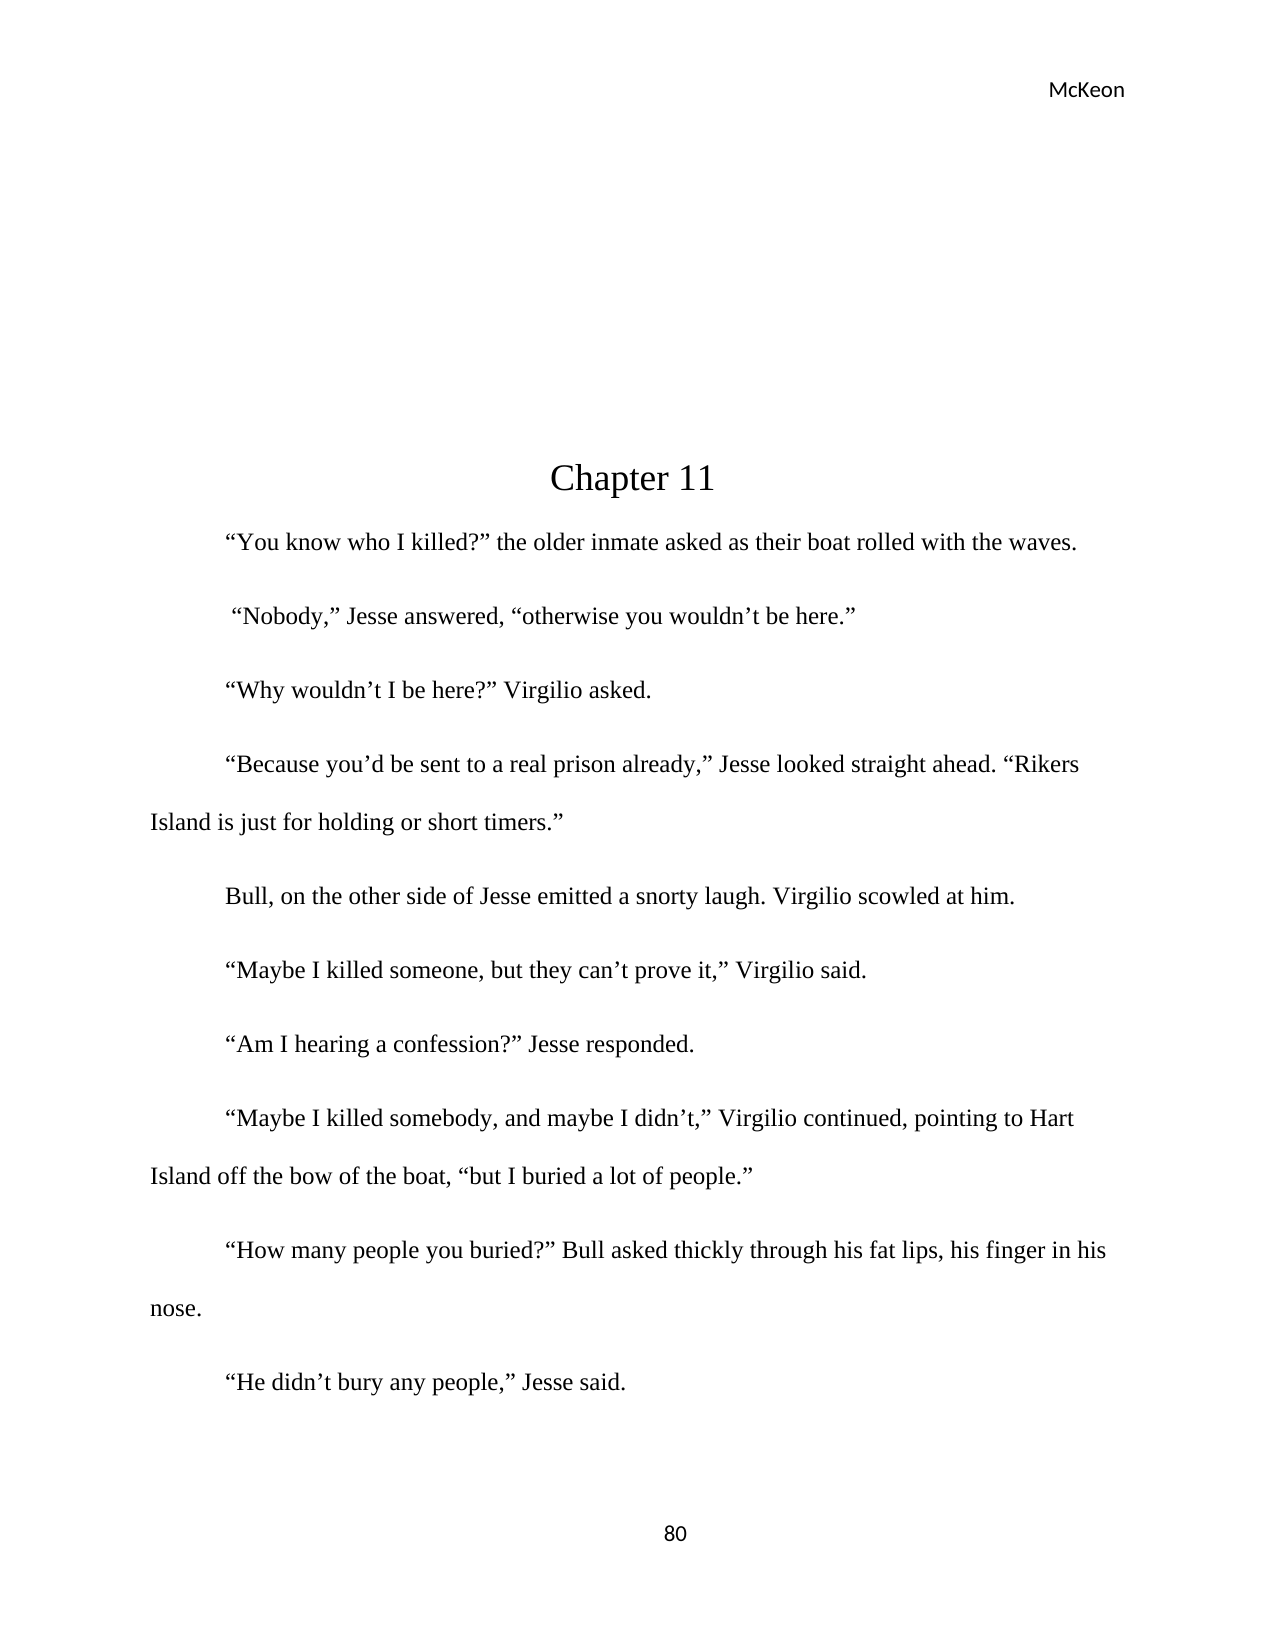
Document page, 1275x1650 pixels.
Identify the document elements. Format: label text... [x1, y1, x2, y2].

text Bull, on the other side of Jesse emitted a snorty laugh. Virgilio scowled at him. [150, 881, 1125, 910]
text “You know who I killed?” the older inmate asked as their boat rolled with the waves. [150, 527, 1125, 556]
text “How many people you buried?” Bull asked thickly through his fat lips, his finger in his nose. [150, 1235, 1125, 1321]
text “Am I hearing a confession?” Jesse responded. [150, 1029, 1125, 1058]
text “Nobody,” Jesse answered, “otherwise you wouldn’t be here.” [150, 601, 1125, 630]
text “Maybe I killed somebody, and maybe I didn’t,” Virgilio continued, pointing to Hart Island off the bow of the boat, “but I buried a lot of people.” [150, 1103, 1125, 1190]
text “Because you’d be sent to a real prison already,” Jesse looked straight ahead. “Rikers Island is just for holding or short timers.” [150, 749, 1125, 836]
text “Maybe I killed someone, but they can’t prove it,” Virgilio said. [150, 955, 1125, 984]
text “Why wouldn’t I be here?” Virgilio asked. [150, 675, 1125, 704]
text “He didn’t bury any people,” Jesse said. [150, 1367, 1125, 1396]
